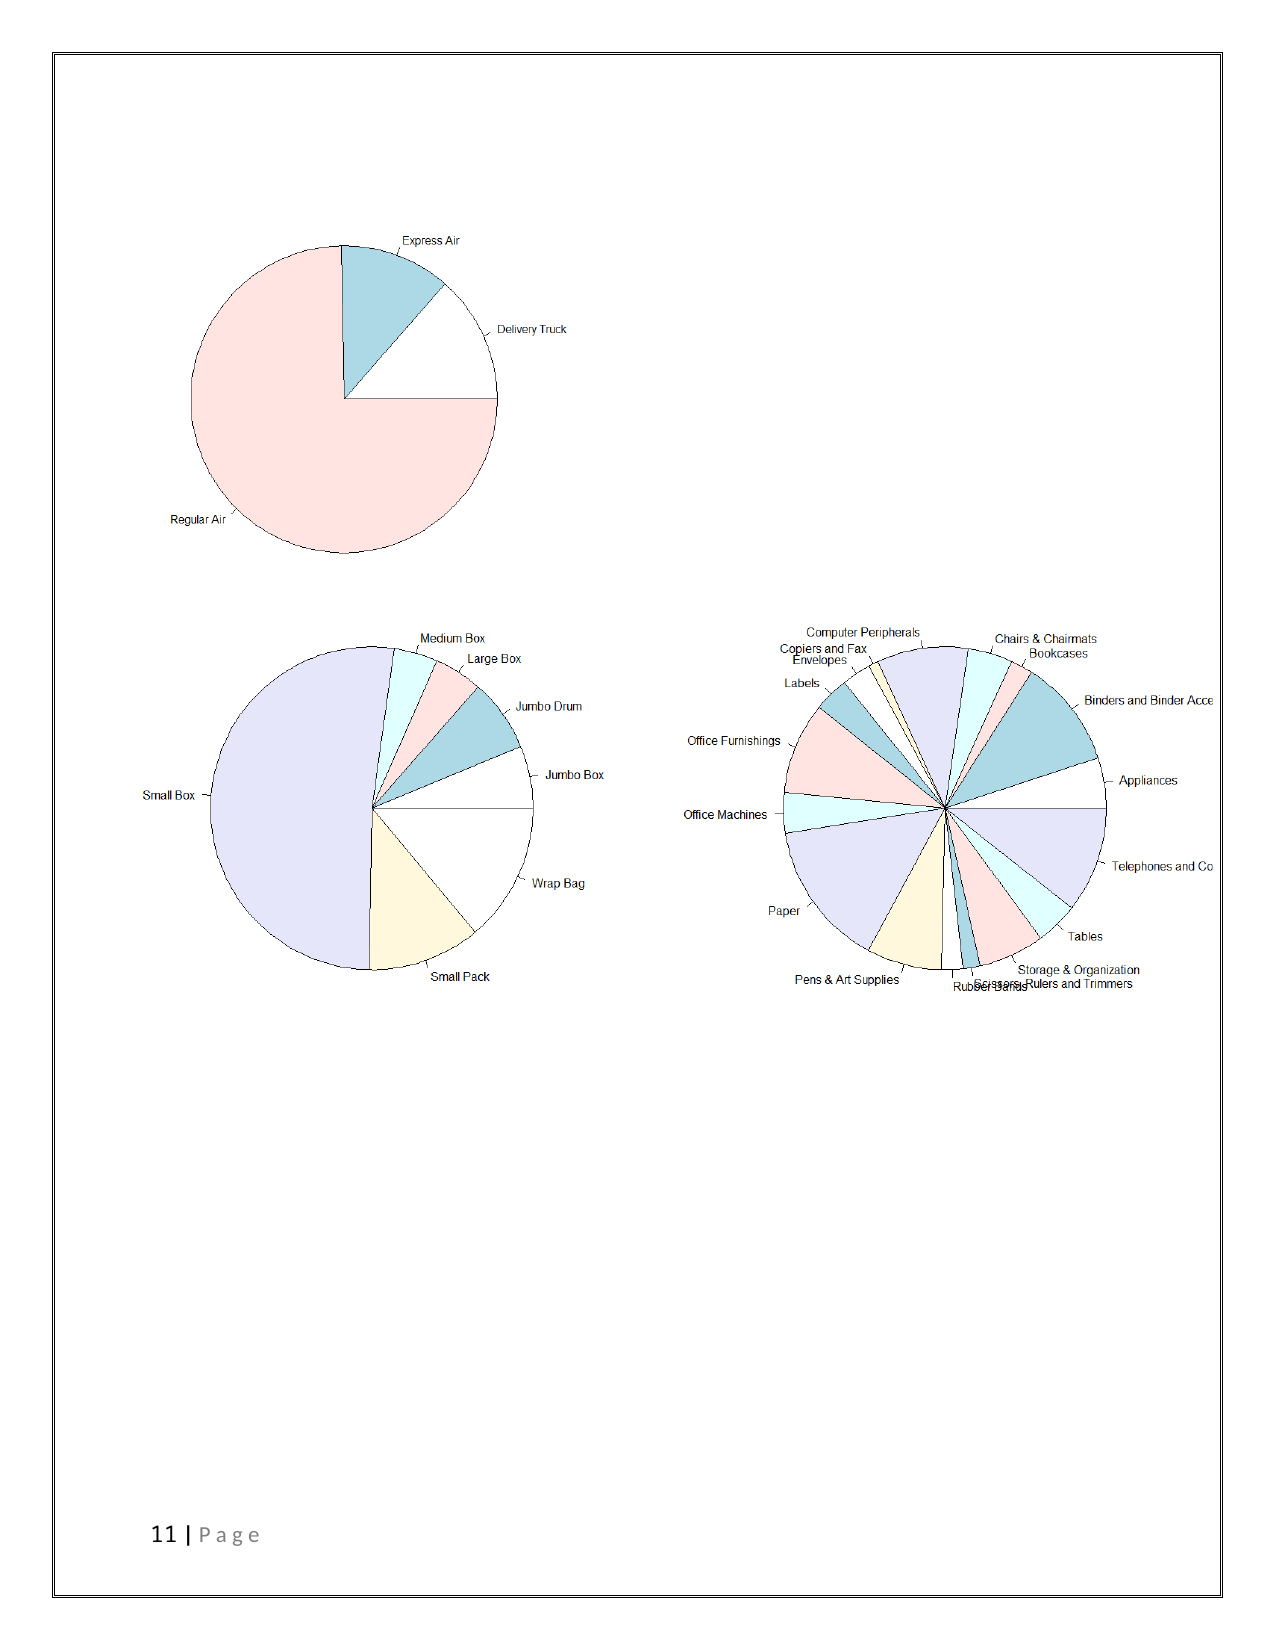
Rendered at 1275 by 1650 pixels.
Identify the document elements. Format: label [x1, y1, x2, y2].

picture [131, 213, 1213, 1003]
